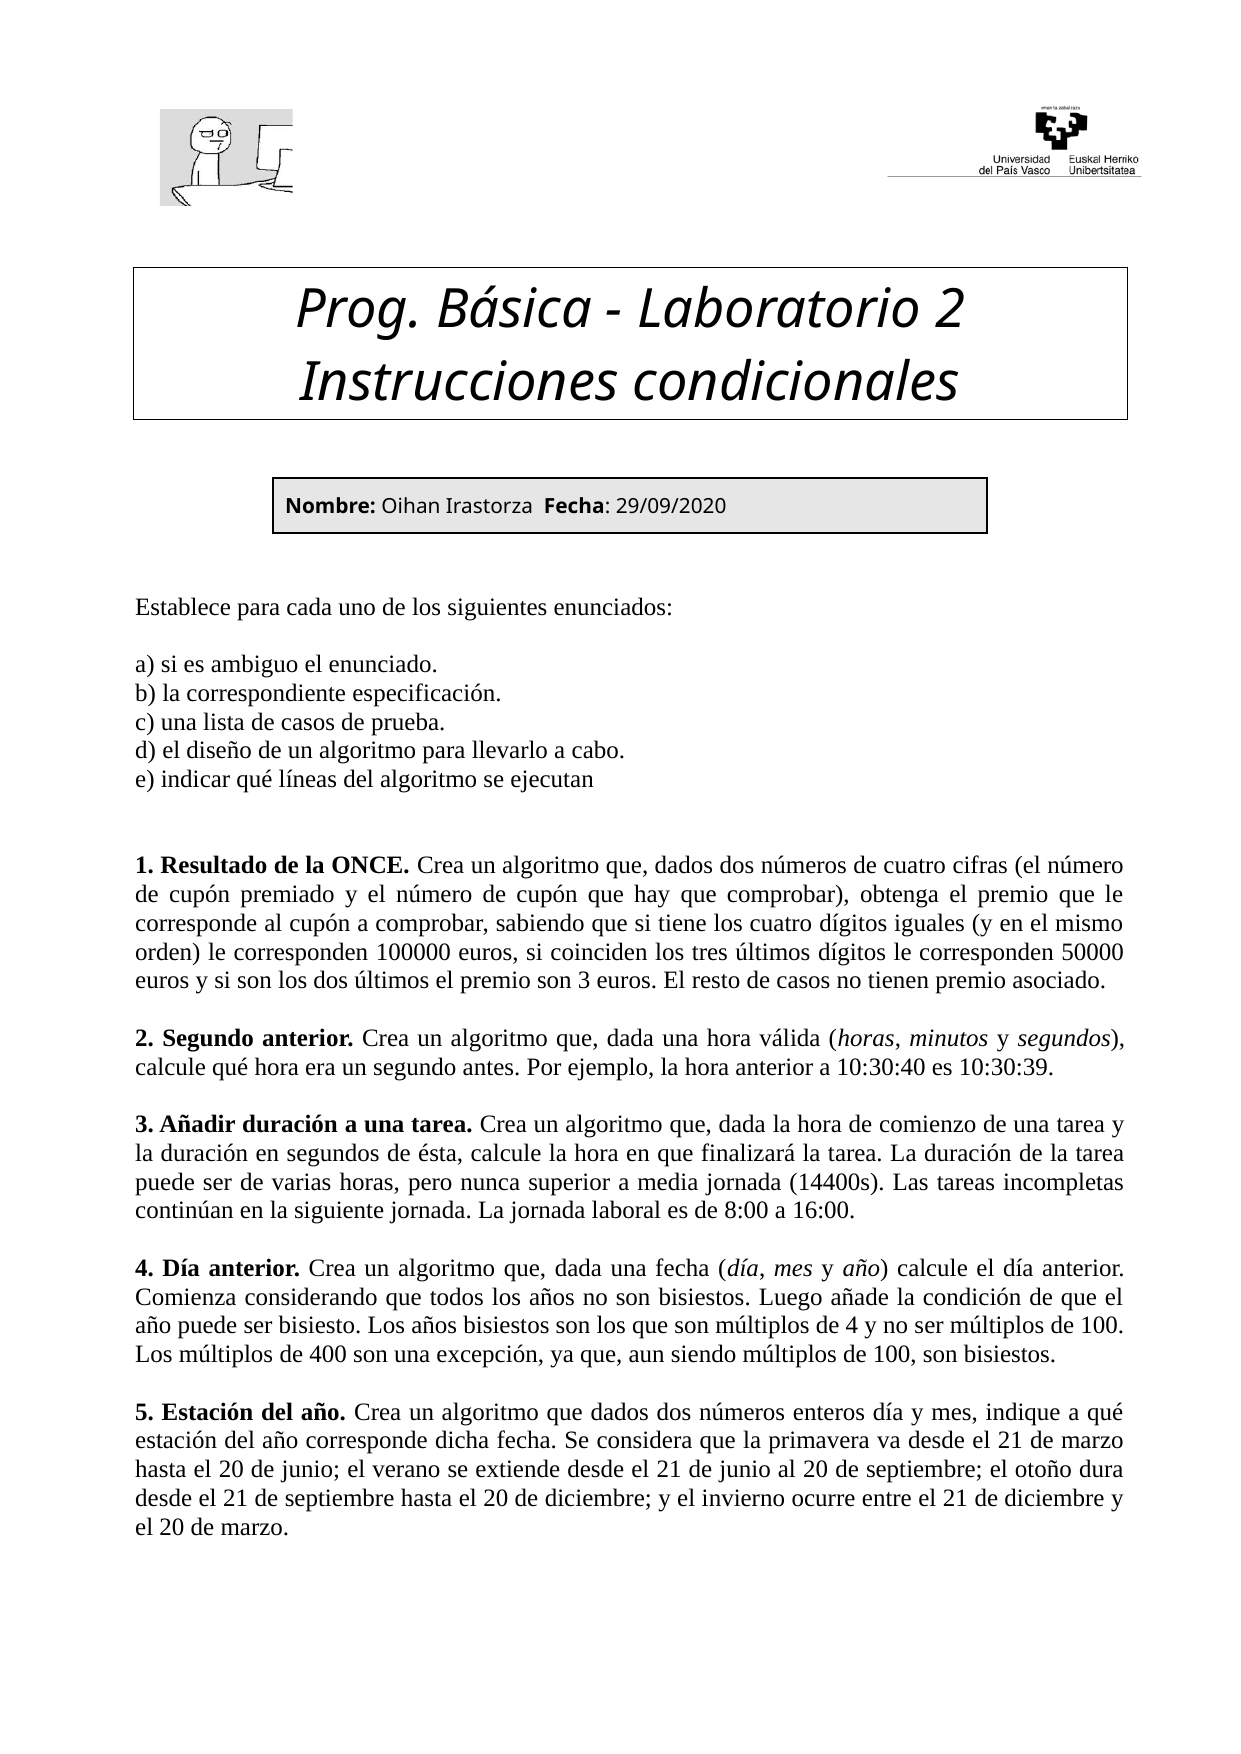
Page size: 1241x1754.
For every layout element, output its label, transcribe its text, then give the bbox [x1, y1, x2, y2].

text Establece para cada uno de los siguientes enunciados: [135, 592, 1125, 621]
picture [159, 109, 293, 206]
text 2. Segundo anterior. Crea un algoritmo que, dada una hora válida (horas, minutos y segundos), calcule qué hora era un segundo antes. Por ejemplo, la hora anterior a 10:30:40 es 10:30:39. [135, 1023, 1125, 1081]
text e) indicar qué líneas del algoritmo se ejecutan [135, 764, 1125, 793]
text d) el diseño de un algoritmo para llevarlo a cabo. [135, 736, 1125, 764]
text a) si es ambiguo el enunciado. [135, 649, 1125, 678]
text 4. Día anterior. Crea un algoritmo que, dada una fecha (día, mes y año) calcule el día anterior. Comienza considerando que todos los años no son bisiestos. Luego añade la condición de que el año puede ser bisiesto. Los años bisiestos son los que son múltiplos de 4 y no ser múltiplos de 100. Los múltiplos de 400 son una excepción, ya que, aun siendo múltiplos de 100, son bisiestos. [135, 1253, 1125, 1368]
subtitle Prog. Básica - Laboratorio 2 Instrucciones condicionales [134, 268, 1127, 419]
text c) una lista de casos de prueba. [135, 707, 1125, 736]
text b) la correspondiente especificación. [135, 678, 1125, 707]
text 5. Estación del año. Crea un algoritmo que dados dos números enteros día y mes, indique a qué estación del año corresponde dicha fecha. Se considera que la primavera va desde el 21 de marzo hasta el 20 de junio; el verano se extiende desde el 21 de junio al 20 de septiembre; el otoño dura desde el 21 de septiembre hasta el 20 de diciembre; y el invierno ocurre entre el 21 de diciembre y el 20 de marzo. [135, 1397, 1125, 1541]
text Nombre: Oihan Irastorza Fecha: 29/09/2020 [274, 479, 986, 532]
text 1. Resultado de la ONCE. Crea un algoritmo que, dados dos números de cuatro cifras (el número de cupón premiado y el número de cupón que hay que comprobar), obtenga el premio que le corresponde al cupón a comprobar, sabiendo que si tiene los cuatro dígitos iguales (y en el mismo orden) le corresponden 100000 euros, si coinciden los tres últimos dígitos le corresponden 50000 euros y si son los dos últimos el premio son 3 euros. El resto de casos no tienen premio asociado. [135, 851, 1125, 994]
text 3. Añadir duración a una tarea. Crea un algoritmo que, dada la hora de comienzo de una tarea y la duración en segundos de ésta, calcule la hora en que finalizará la tarea. La duración de la tarea puede ser de varias horas, pero nunca superior a media jornada (14400s). Las tareas incompletas continúan en la siguiente jornada. La jornada laboral es de 8:00 a 16:00. [135, 1109, 1125, 1224]
